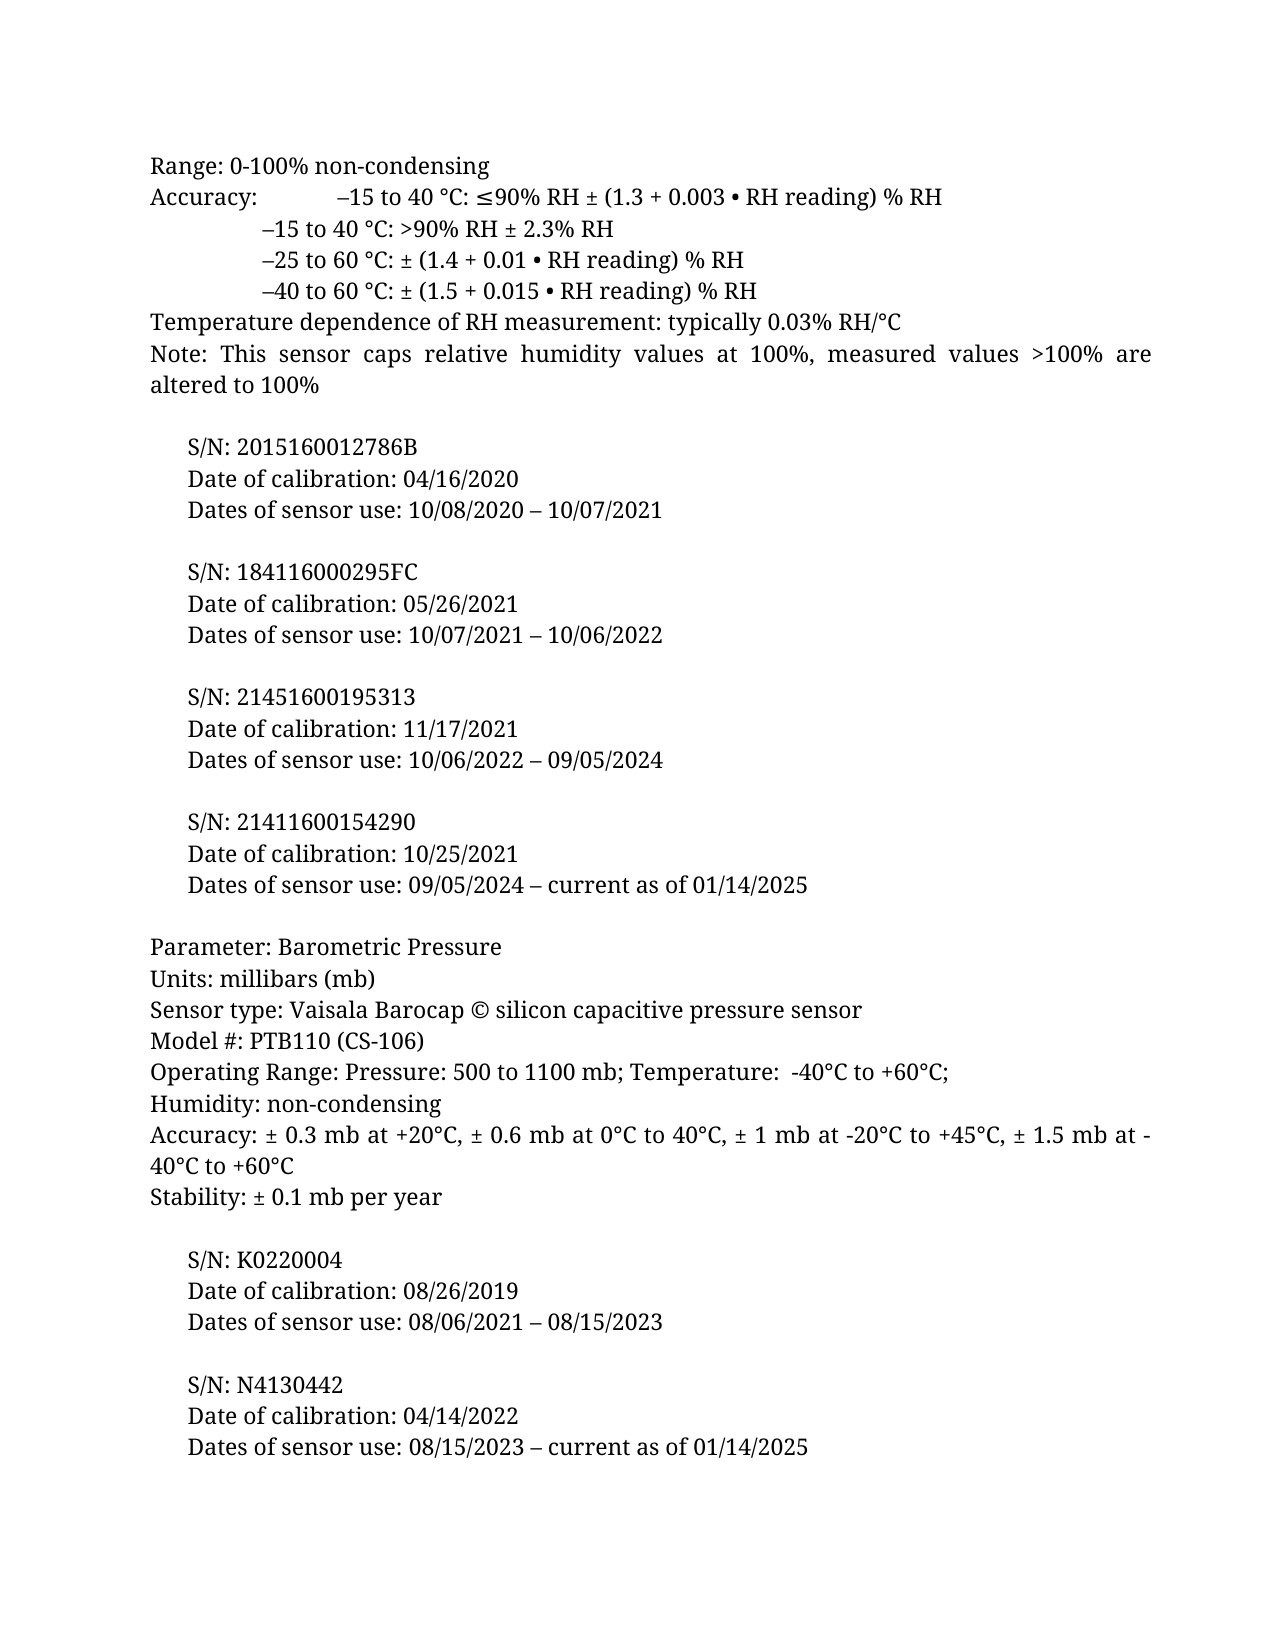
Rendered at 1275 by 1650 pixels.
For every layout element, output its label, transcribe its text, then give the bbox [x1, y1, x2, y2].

text Date of calibration: 04/14/2022 [187, 1400, 1153, 1431]
text Dates of sensor use: 10/06/2022 – 09/05/2024 [187, 744, 1153, 775]
text –25 to 60 °C: ± (1.4 + 0.01 • RH reading) % RH [225, 244, 1153, 275]
text Date of calibration: 11/17/2021 [187, 712, 1153, 744]
text Humidity: non-condensing [150, 1087, 1153, 1119]
text S/N: 21451600195313 [187, 681, 1153, 712]
text Dates of sensor use: 10/08/2020 – 10/07/2021 [187, 494, 1153, 525]
text Dates of sensor use: 10/07/2021 – 10/06/2022 [187, 619, 1153, 650]
text Accuracy: ± 0.3 mb at +20°C, ± 0.6 mb at 0°C to 40°C, ± 1 mb at -20°C to +45°C, ± 1.5 mb at -40°C to +60°C [150, 1119, 1153, 1181]
text Parameter: Barometric Pressure [150, 931, 1153, 962]
text Dates of sensor use: 08/15/2023 – current as of 01/14/2025 [187, 1431, 1153, 1462]
text Range: 0-100% non-condensing [150, 150, 1153, 181]
text –40 to 60 °C: ± (1.5 + 0.015 • RH reading) % RH [225, 275, 1153, 306]
text Stability: ± 0.1 mb per year [150, 1181, 1153, 1212]
text Note: This sensor caps relative humidity values at 100%, measured values >100% are altered to 100% [150, 337, 1153, 400]
text Temperature dependence of RH measurement: typically 0.03% RH/°C [150, 306, 1153, 337]
text Date of calibration: 05/26/2021 [187, 587, 1153, 619]
text Units: millibars (mb) [150, 962, 1153, 994]
text Sensor type: Vaisala Barocap © silicon capacitive pressure sensor [150, 994, 1153, 1025]
text S/N: N4130442 [187, 1369, 1153, 1400]
text Dates of sensor use: 08/06/2021 – 08/15/2023 [187, 1306, 1153, 1337]
text Date of calibration: 08/26/2019 [187, 1275, 1153, 1306]
text S/N: K0220004 [187, 1244, 1153, 1275]
text Date of calibration: 10/25/2021 [187, 837, 1153, 869]
text S/N: 184116000295FC [187, 556, 1153, 587]
text Accuracy: –15 to 40 °C: ≤90% RH ± (1.3 + 0.003 • RH reading) % RH [150, 181, 1153, 212]
text Model #: PTB110 (CS-106) [150, 1025, 1153, 1056]
text –15 to 40 °C: >90% RH ± 2.3% RH [225, 212, 1153, 244]
text Dates of sensor use: 09/05/2024 – current as of 01/14/2025 [187, 869, 1153, 900]
text S/N: 21411600154290 [187, 806, 1153, 837]
text Date of calibration: 04/16/2020 [187, 462, 1153, 494]
text Operating Range: Pressure: 500 to 1100 mb; Temperature: -40°C to +60°C; [150, 1056, 1153, 1087]
text S/N: 2015160012786B [187, 431, 1153, 462]
